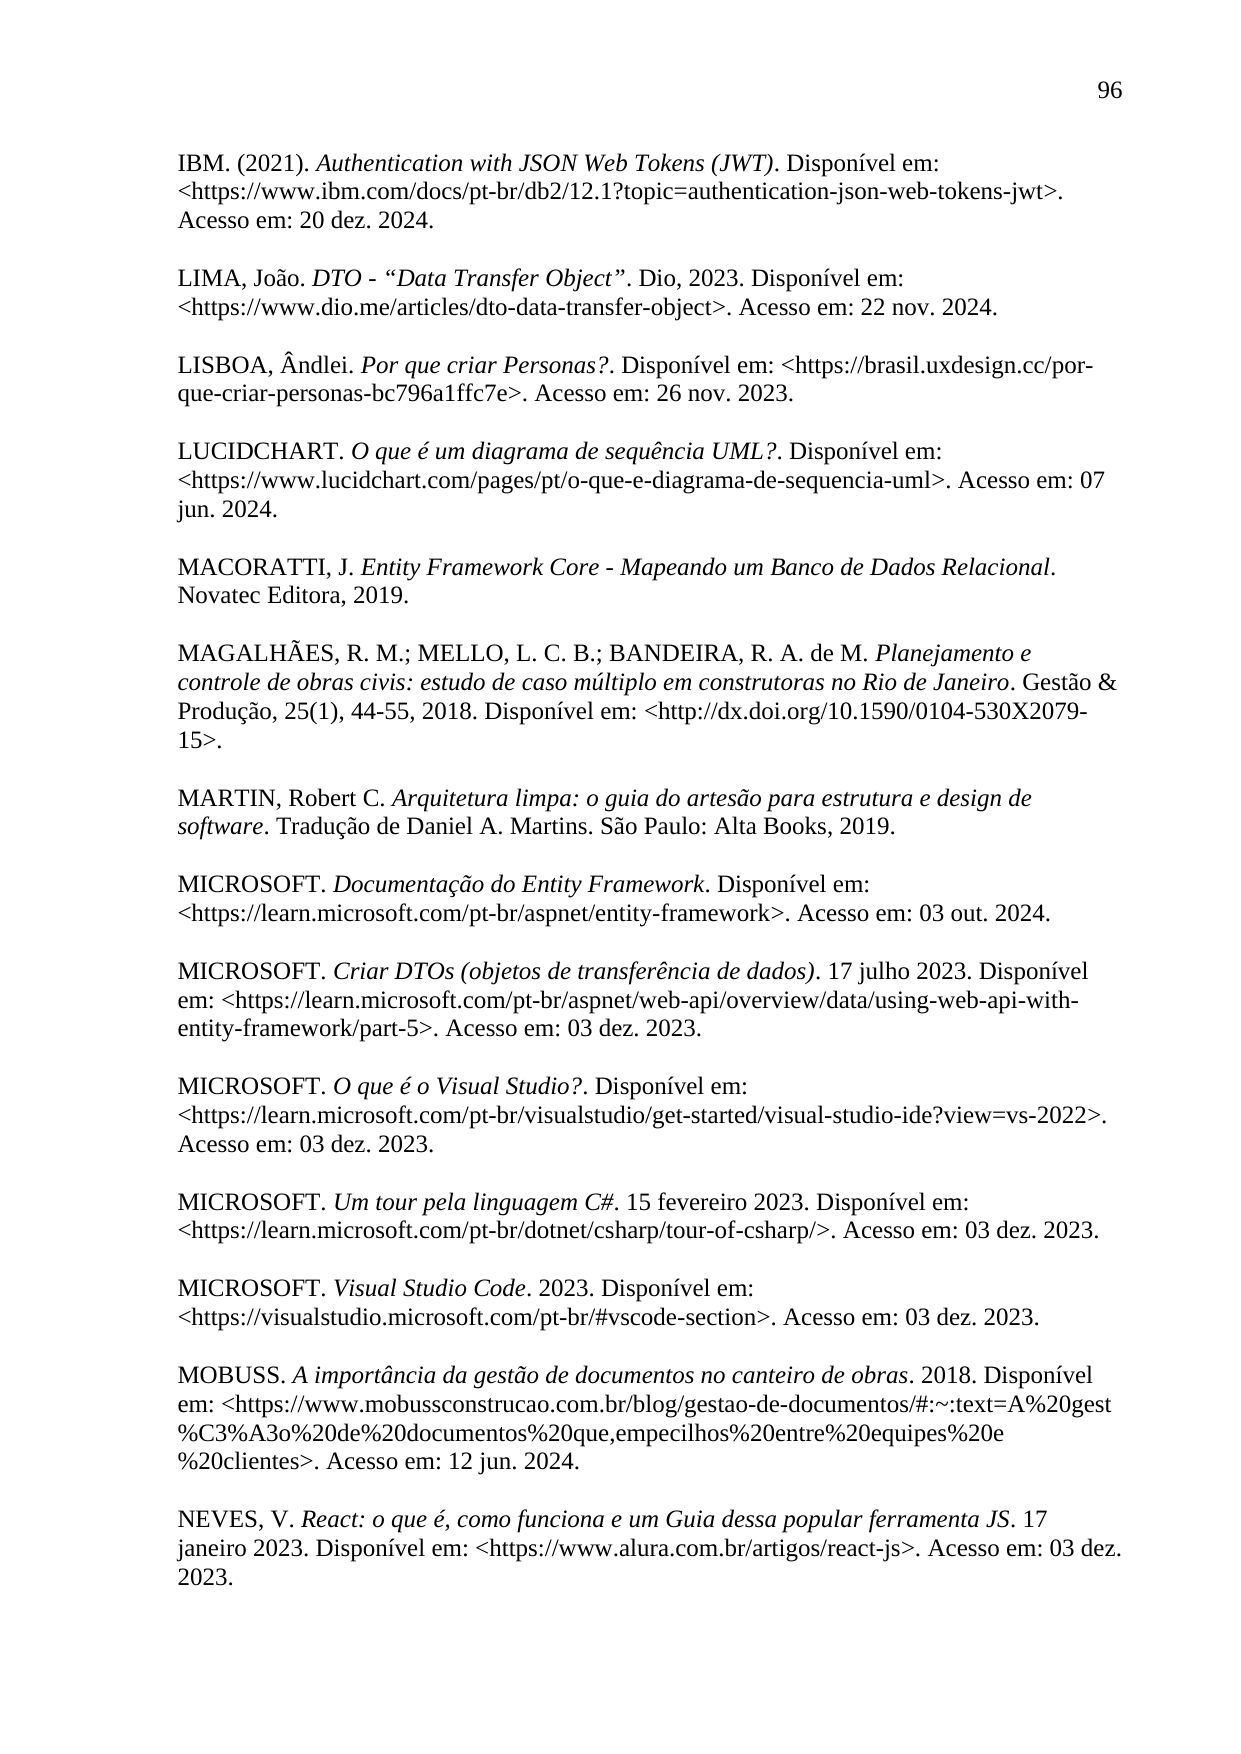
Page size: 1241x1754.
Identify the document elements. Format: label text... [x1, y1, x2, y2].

text MOBUSS. A importância da gestão de documentos no canteiro de obras. 2018. Disponível em: <https://www.mobussconstrucao.com.br/blog/gestao-de-documentos/#:~:text=A%20gest%C3%A3o%20de%20documentos%20que,empecilhos%20entre%20equipes%20e%20clientes>. Acesso em: 12 jun. 2024. [177, 1360, 1122, 1475]
text NEVES, V. React: o que é, como funciona e um Guia dessa popular ferramenta JS. 17 janeiro 2023. Disponível em: <https://www.alura.com.br/artigos/react-js>. Acesso em: 03 dez. 2023. [177, 1504, 1122, 1591]
text MICROSOFT. Visual Studio Code. 2023. Disponível em: <https://visualstudio.microsoft.com/pt-br/#vscode-section>. Acesso em: 03 dez. 2023. [177, 1273, 1122, 1331]
text LIMA, João. DTO - “Data Transfer Object”. Dio, 2023. Disponível em: <https://www.dio.me/articles/dto-data-transfer-object>. Acesso em: 22 nov. 2024. [177, 263, 1122, 321]
text IBM. (2021). Authentication with JSON Web Tokens (JWT). Disponível em: <https://www.ibm.com/docs/pt-br/db2/12.1?topic=authentication-json-web-tokens-jwt>. Acesso em: 20 dez. 2024. [177, 148, 1122, 234]
text MARTIN, Robert C. Arquitetura limpa: o guia do artesão para estrutura e design de software. Tradução de Daniel A. Martins. São Paulo: Alta Books, 2019. [177, 783, 1122, 840]
text MAGALHÃES, R. M.; MELLO, L. C. B.; BANDEIRA, R. A. de M. Planejamento e controle de obras civis: estudo de caso múltiplo em construtoras no Rio de Janeiro. Gestão & Produção, 25(1), 44-55, 2018. Disponível em: <http://dx.doi.org/10.1590/0104-530X2079-15>. [177, 638, 1122, 753]
text MACORATTI, J. Entity Framework Core - Mapeando um Banco de Dados Relacional. Novatec Editora, 2019. [177, 552, 1122, 609]
text MICROSOFT. Criar DTOs (objetos de transferência de dados). 17 julho 2023. Disponível em: <https://learn.microsoft.com/pt-br/aspnet/web-api/overview/data/using-web-api-with-entity-framework/part-5>. Acesso em: 03 dez. 2023. [177, 956, 1122, 1042]
text MICROSOFT. Documentação do Entity Framework. Disponível em: <https://learn.microsoft.com/pt-br/aspnet/entity-framework>. Acesso em: 03 out. 2024. [177, 869, 1122, 927]
text MICROSOFT. O que é o Visual Studio?. Disponível em: <https://learn.microsoft.com/pt-br/visualstudio/get-started/visual-studio-ide?view=vs-2022>. Acesso em: 03 dez. 2023. [177, 1071, 1122, 1158]
text LISBOA, Ândlei. Por que criar Personas?. Disponível em: <https://brasil.uxdesign.cc/por-que-criar-personas-bc796a1ffc7e>. Acesso em: 26 nov. 2023. [177, 350, 1122, 407]
text LUCIDCHART. O que é um diagrama de sequência UML?. Disponível em: <https://www.lucidchart.com/pages/pt/o-que-e-diagrama-de-sequencia-uml>. Acesso em: 07 jun. 2024. [177, 436, 1122, 523]
text MICROSOFT. Um tour pela linguagem C#. 15 fevereiro 2023. Disponível em: <https://learn.microsoft.com/pt-br/dotnet/csharp/tour-of-csharp/>. Acesso em: 03 dez. 2023. [177, 1187, 1122, 1244]
